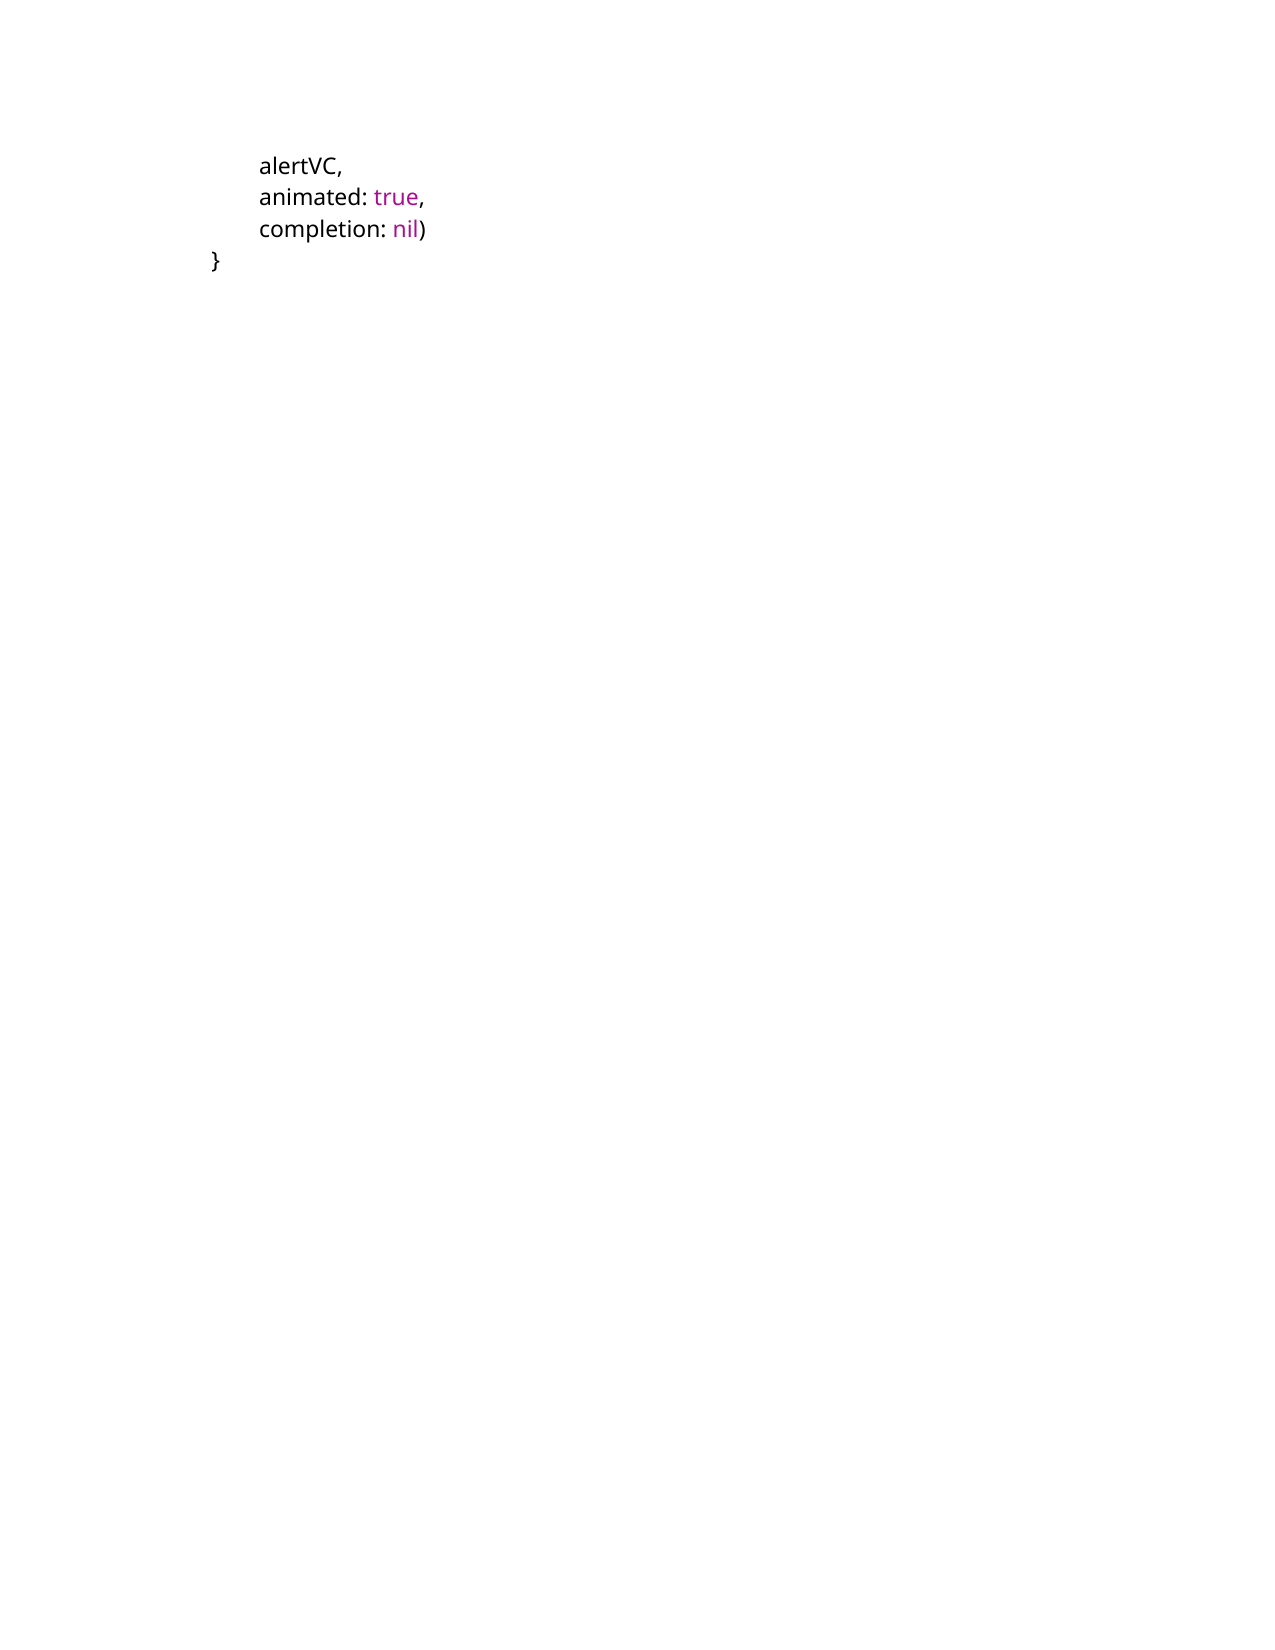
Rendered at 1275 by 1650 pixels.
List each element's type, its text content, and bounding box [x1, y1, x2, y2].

text alertVC, [187, 150, 1087, 181]
text completion: nil) [187, 212, 1087, 244]
text animated: true, [187, 181, 1087, 212]
text } [187, 244, 1087, 275]
